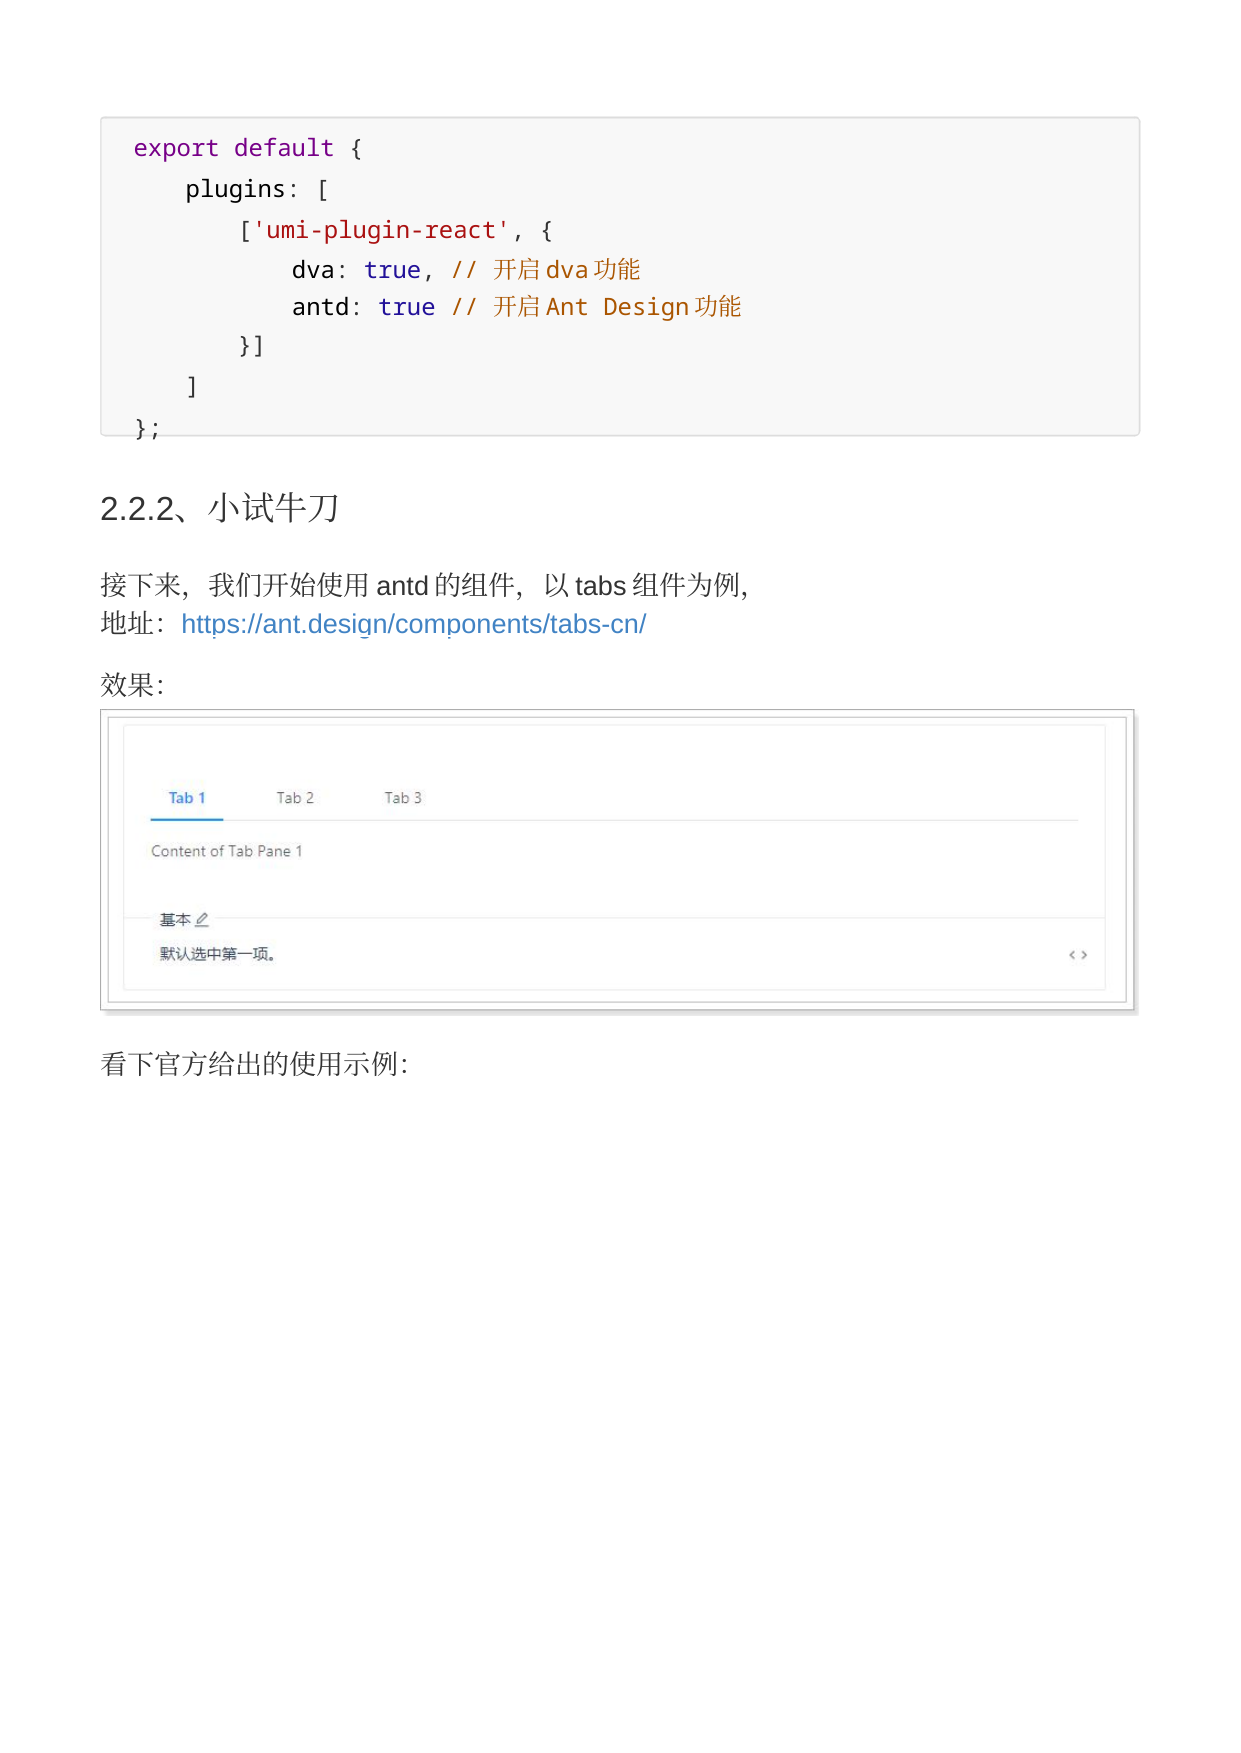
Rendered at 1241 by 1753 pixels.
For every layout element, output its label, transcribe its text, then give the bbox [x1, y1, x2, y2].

text ] [185, 369, 1090, 402]
text ['umi‐plugin‐react', { [237, 213, 1090, 246]
text }; [133, 410, 1090, 443]
text 接下来，我们开始使用antd的组件，以tabs组件为例，地址：https://ant.design/components/tabs-cn/ [100, 564, 771, 641]
text 效果： [100, 671, 1090, 702]
text 看下官方给出的使用示例： [100, 1049, 1090, 1080]
picture [100, 709, 1140, 1016]
text }] [237, 328, 1090, 361]
text antd: true // 开启Ant Design功能 [292, 291, 1090, 321]
text export default { [133, 131, 1090, 163]
text plugins: [ [185, 172, 1090, 204]
text dva: true, // 开启dva功能 [292, 254, 1090, 284]
picture [97, 116, 1142, 438]
text 2.2.2、小试牛刀 [100, 488, 1090, 529]
